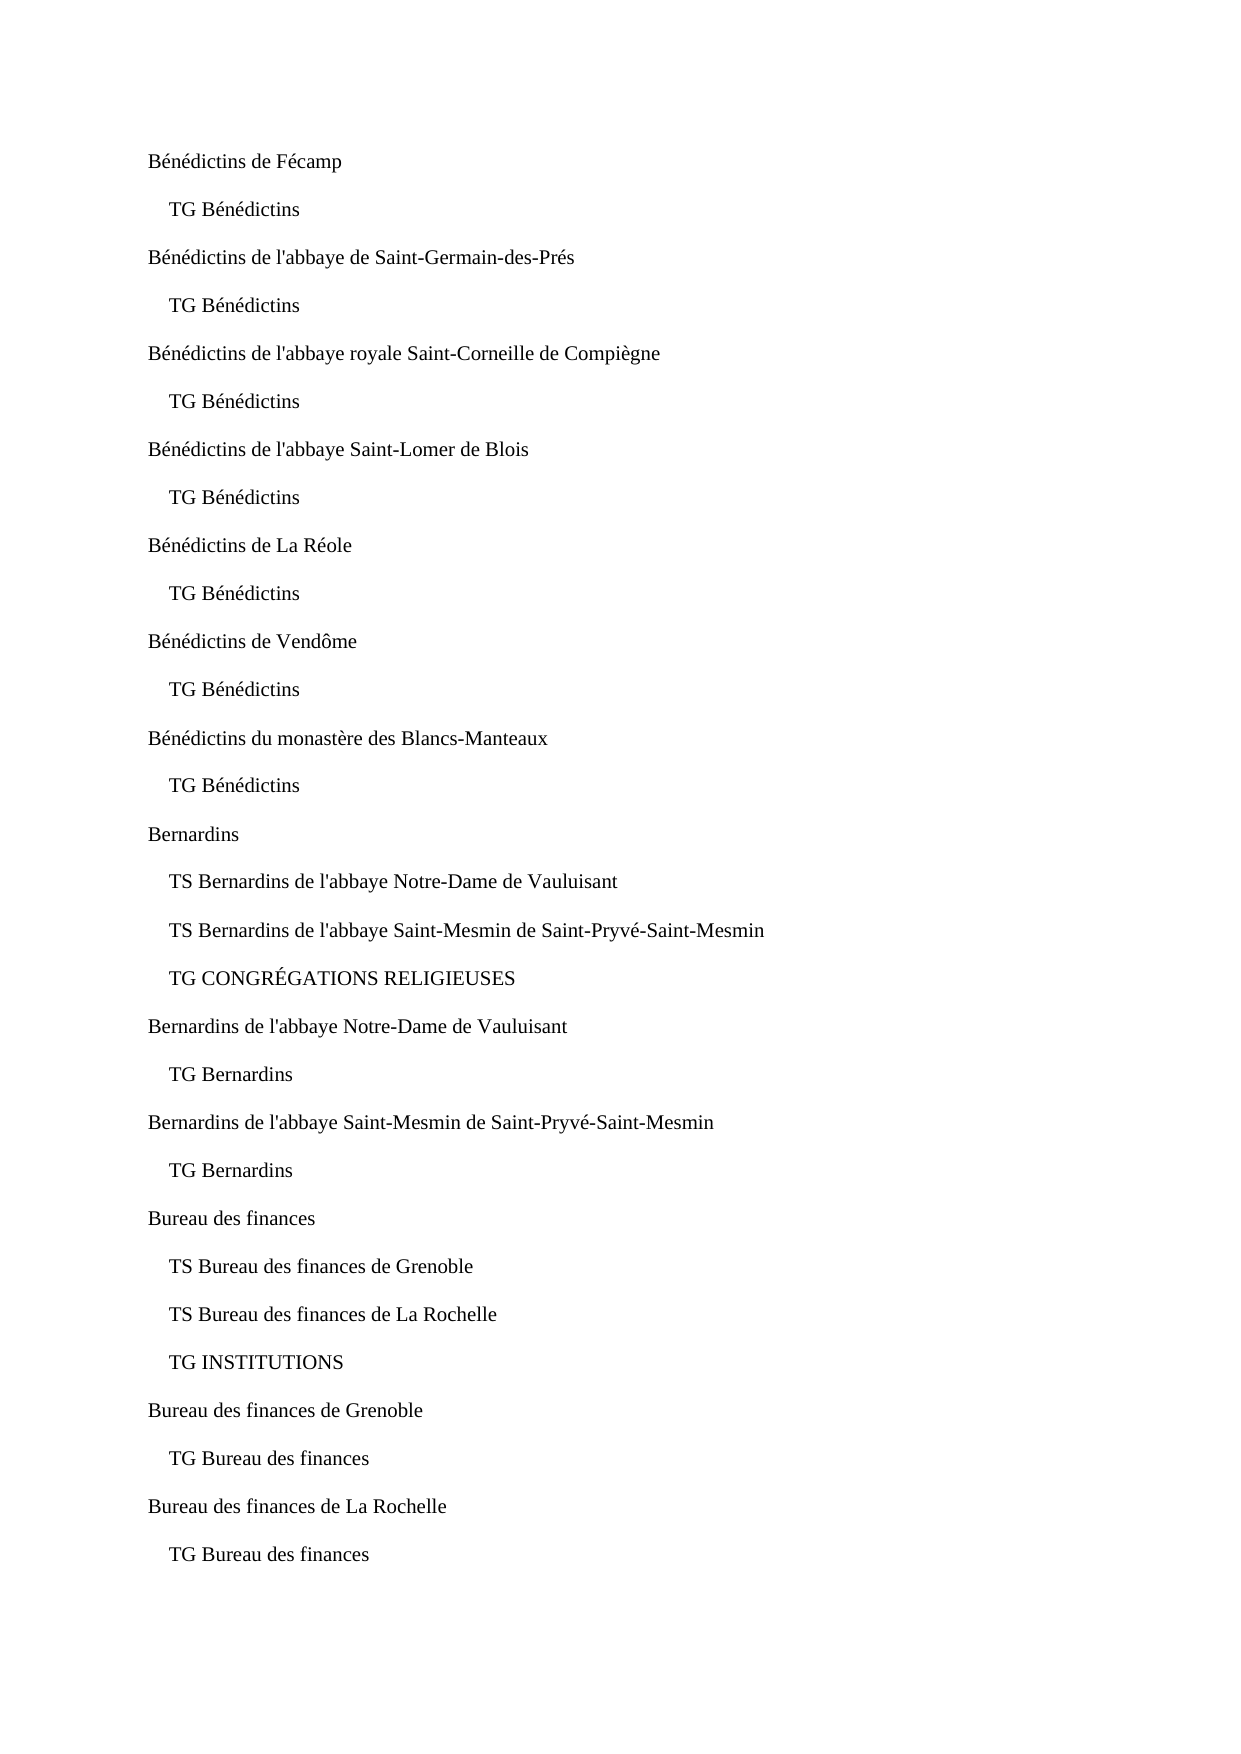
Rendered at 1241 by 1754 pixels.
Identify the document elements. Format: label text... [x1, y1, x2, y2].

table_cell TG Bénédictins [146, 388, 979, 436]
table_cell TG CONGRÉGATIONS RELIGIEUSES [146, 964, 979, 1012]
table_cell TG Bénédictins [146, 484, 979, 532]
table_cell TG Bureau des finances [146, 1540, 979, 1588]
table_cell TS Bernardins de l'abbaye Saint-Mesmin de Saint-Pryvé-Saint-Mesmin [146, 916, 979, 964]
table_cell Bénédictins de l'abbaye Saint-Lomer de Blois [146, 436, 979, 484]
table_cell Bénédictins de Vendôme [146, 628, 979, 676]
table_cell TG Bernardins [146, 1060, 979, 1108]
table_cell TG Bénédictins [146, 676, 979, 724]
table_cell TS Bureau des finances de Grenoble [146, 1252, 979, 1300]
table_cell TG Bernardins [146, 1156, 979, 1204]
table_cell Bénédictins de La Réole [146, 532, 979, 580]
table_cell TG Bureau des finances [146, 1444, 979, 1492]
table_cell Bernardins [146, 820, 979, 868]
table_cell TS Bureau des finances de La Rochelle [146, 1300, 979, 1348]
table_cell TG Bénédictins [146, 292, 979, 340]
table_cell TG Bénédictins [146, 196, 979, 244]
table_cell TG INSTITUTIONS [146, 1348, 979, 1396]
table_cell TS Bernardins de l'abbaye Notre-Dame de Vauluisant [146, 868, 979, 916]
table_cell Bénédictins du monastère des Blancs-Manteaux [146, 724, 979, 772]
table_cell Bénédictins de Fécamp [146, 148, 979, 196]
table_cell Bernardins de l'abbaye Saint-Mesmin de Saint-Pryvé-Saint-Mesmin [146, 1108, 979, 1156]
table_cell Bureau des finances [146, 1204, 979, 1252]
table_cell TG Bénédictins [146, 580, 979, 628]
table_cell Bureau des finances de Grenoble [146, 1396, 979, 1444]
table_cell Bureau des finances de La Rochelle [146, 1492, 979, 1540]
table_cell Bénédictins de l'abbaye royale Saint-Corneille de Compiègne [146, 340, 979, 388]
table_cell TG Bénédictins [146, 772, 979, 820]
table_cell Bénédictins de l'abbaye de Saint-Germain-des-Prés [146, 244, 979, 292]
table_cell Bernardins de l'abbaye Notre-Dame de Vauluisant [146, 1012, 979, 1060]
